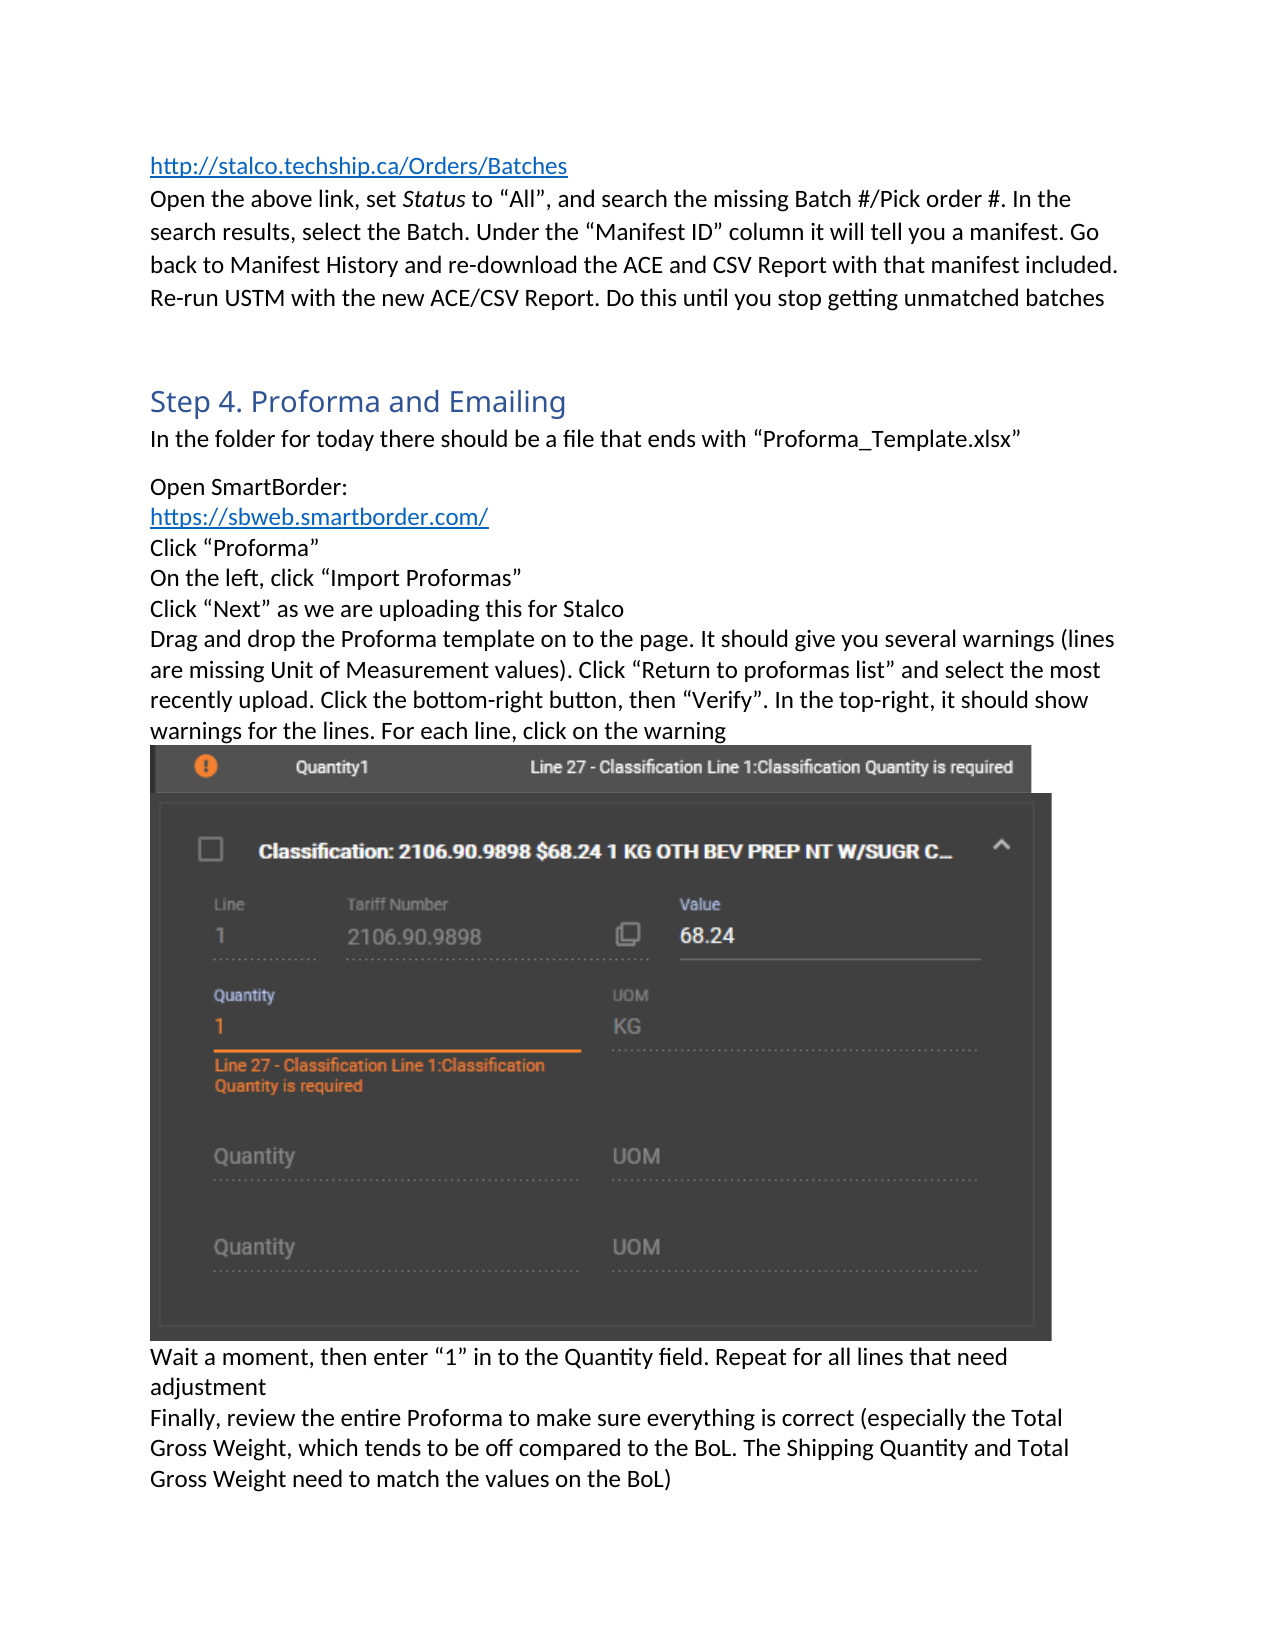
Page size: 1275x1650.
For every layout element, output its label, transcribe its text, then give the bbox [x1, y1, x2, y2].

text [150, 471, 1125, 1493]
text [150, 150, 1125, 312]
picture [150, 745, 1052, 1341]
text In the folder for today there should be a file that ends with “Proforma_Template.xlsx” [150, 424, 1125, 454]
subtitle Step 4. Proforma and Emailing [150, 381, 1125, 421]
